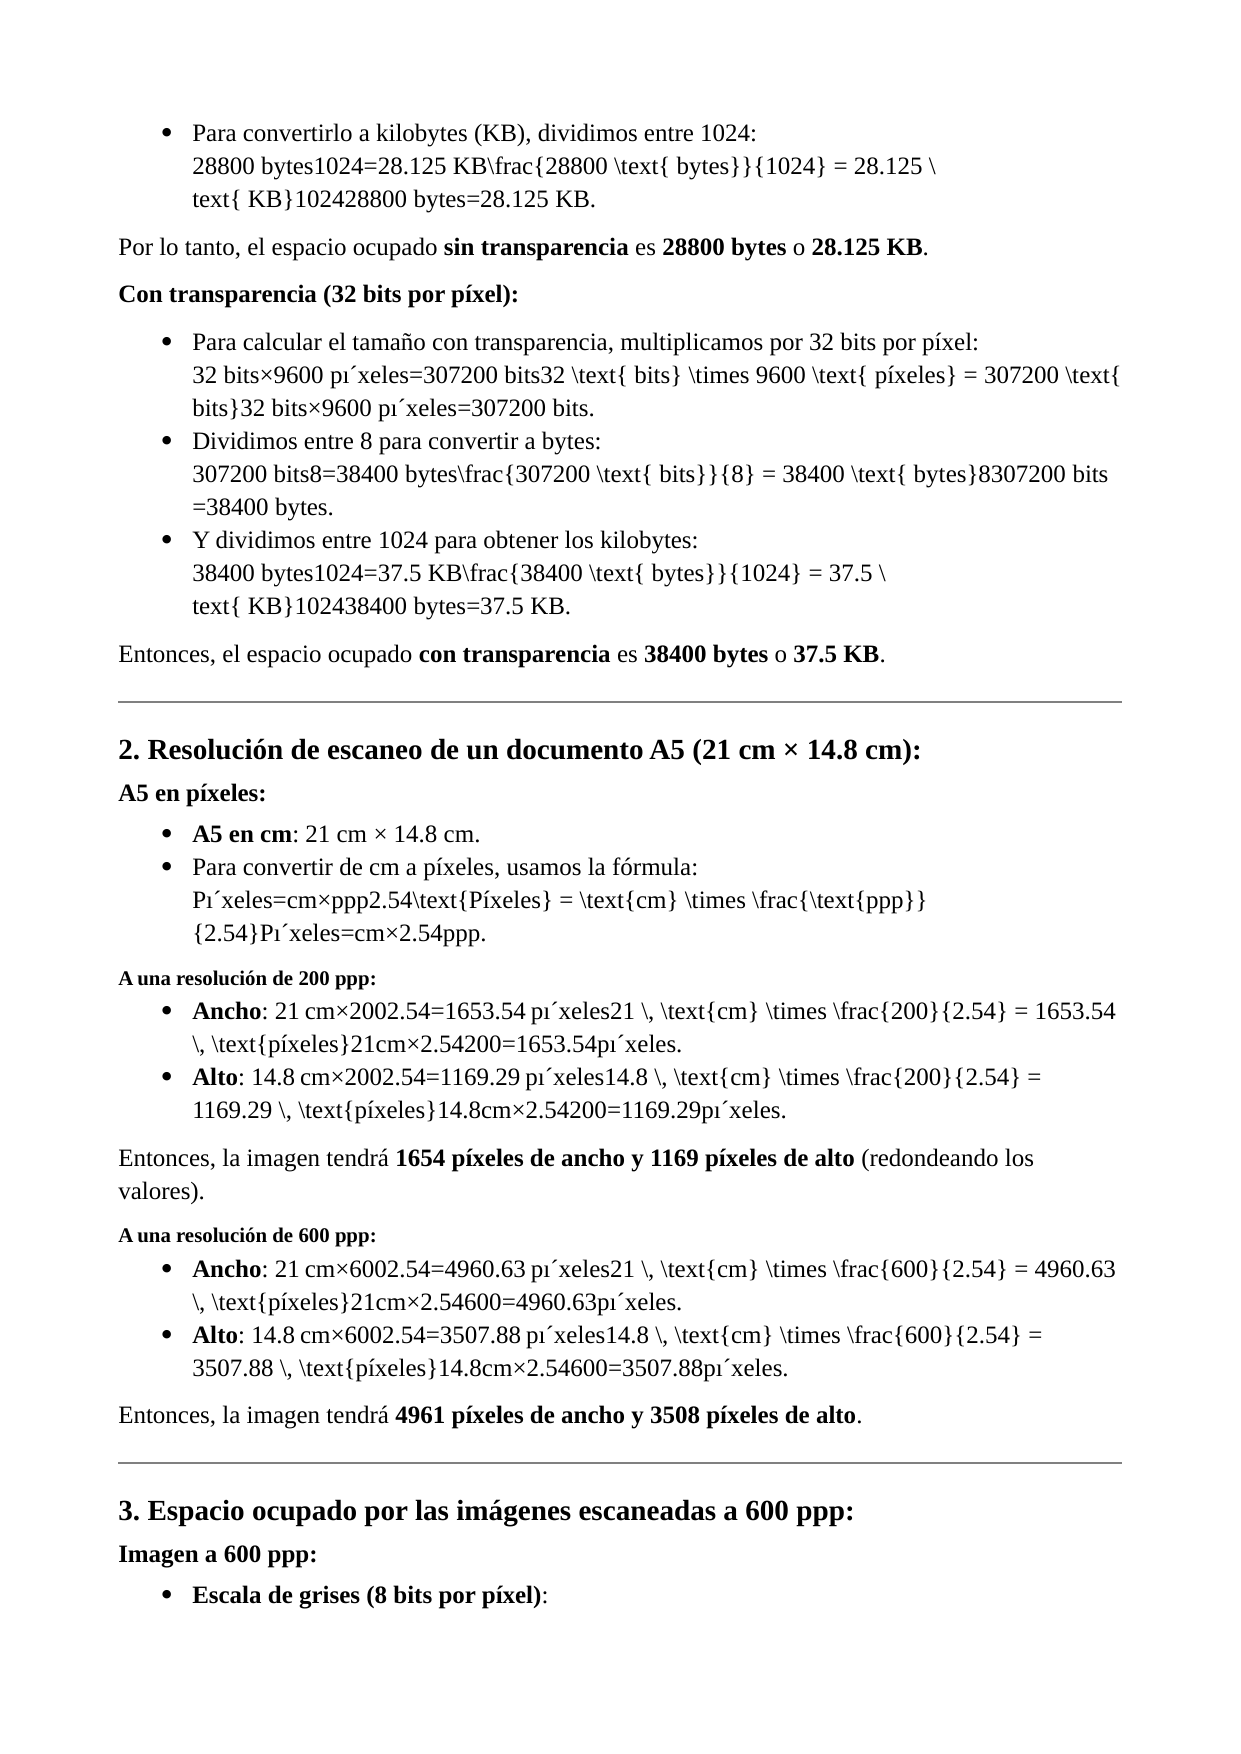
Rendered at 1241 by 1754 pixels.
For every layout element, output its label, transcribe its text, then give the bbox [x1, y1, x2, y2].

text Entonces, el espacio ocupado con transparencia es 38400 bytes o 37.5 KB. [118, 639, 1122, 667]
list Alto: 14.8 cm×2002.54=1169.29 pıˊxeles14.8 \, \text{cm} \times \frac{200}{2.54} = 1169.29 \, \text{píxeles}14.8cm×2.54200​=1169.29pıˊxeles. [162, 1062, 1122, 1124]
subtitle A una resolución de 600 ppp: [118, 1223, 1122, 1247]
list Ancho: 21 cm×6002.54=4960.63 pıˊxeles21 \, \text{cm} \times \frac{600}{2.54} = 4960.63 \, \text{píxeles}21cm×2.54600​=4960.63pıˊxeles. [162, 1254, 1122, 1315]
list Para convertirlo a kilobytes (KB), dividimos entre 1024: 28800 bytes1024=28.125 KB\frac{28800 \text{ bytes}}{1024} = 28.125 \text{ KB}102428800 bytes​=28.125 KB. [162, 118, 1122, 213]
text Entonces, la imagen tendrá 1654 píxeles de ancho y 1169 píxeles de alto (redondeando los valores). [118, 1143, 1122, 1204]
text Por lo tanto, el espacio ocupado sin transparencia es 28800 bytes o 28.125 KB. [118, 232, 1122, 261]
subtitle A una resolución de 200 ppp: [118, 966, 1122, 990]
list Y dividimos entre 1024 para obtener los kilobytes: 38400 bytes1024=37.5 KB\frac{38400 \text{ bytes}}{1024} = 37.5 \text{ KB}102438400 bytes​=37.5 KB. [162, 525, 1122, 620]
subtitle A5 en píxeles: [118, 778, 1122, 807]
text Entonces, la imagen tendrá 4961 píxeles de ancho y 3508 píxeles de alto. [118, 1400, 1122, 1429]
subtitle 3. Espacio ocupado por las imágenes escaneadas a 600 ppp: [118, 1493, 1122, 1527]
list Ancho: 21 cm×2002.54=1653.54 pıˊxeles21 \, \text{cm} \times \frac{200}{2.54} = 1653.54 \, \text{píxeles}21cm×2.54200​=1653.54pıˊxeles. [162, 996, 1122, 1058]
subtitle 2. Resolución de escaneo de un documento A5 (21 cm × 14.8 cm): [118, 732, 1122, 765]
list Escala de grises (8 bits por píxel): [162, 1581, 1122, 1609]
list Dividimos entre 8 para convertir a bytes: 307200 bits8=38400 bytes\frac{307200 \text{ bits}}{8} = 38400 \text{ bytes}8307200 bits​=38400 bytes. [162, 426, 1122, 521]
subtitle Imagen a 600 ppp: [118, 1539, 1122, 1568]
list Para calcular el tamaño con transparencia, multiplicamos por 32 bits por píxel: 32 bits×9600 pıˊxeles=307200 bits32 \text{ bits} \times 9600 \text{ píxeles} = 307200 \text{ bits}32 bits×9600 pıˊxeles=307200 bits. [162, 327, 1122, 422]
list Para convertir de cm a píxeles, usamos la fórmula: Pıˊxeles=cm×ppp2.54\text{Píxeles} = \text{cm} \times \frac{\text{ppp}}{2.54}Pıˊxeles=cm×2.54ppp​. [162, 852, 1122, 947]
list A5 en cm: 21 cm × 14.8 cm. [162, 819, 1122, 848]
text Con transparencia (32 bits por píxel): [118, 279, 1122, 308]
list Alto: 14.8 cm×6002.54=3507.88 pıˊxeles14.8 \, \text{cm} \times \frac{600}{2.54} = 3507.88 \, \text{píxeles}14.8cm×2.54600​=3507.88pıˊxeles. [162, 1320, 1122, 1381]
